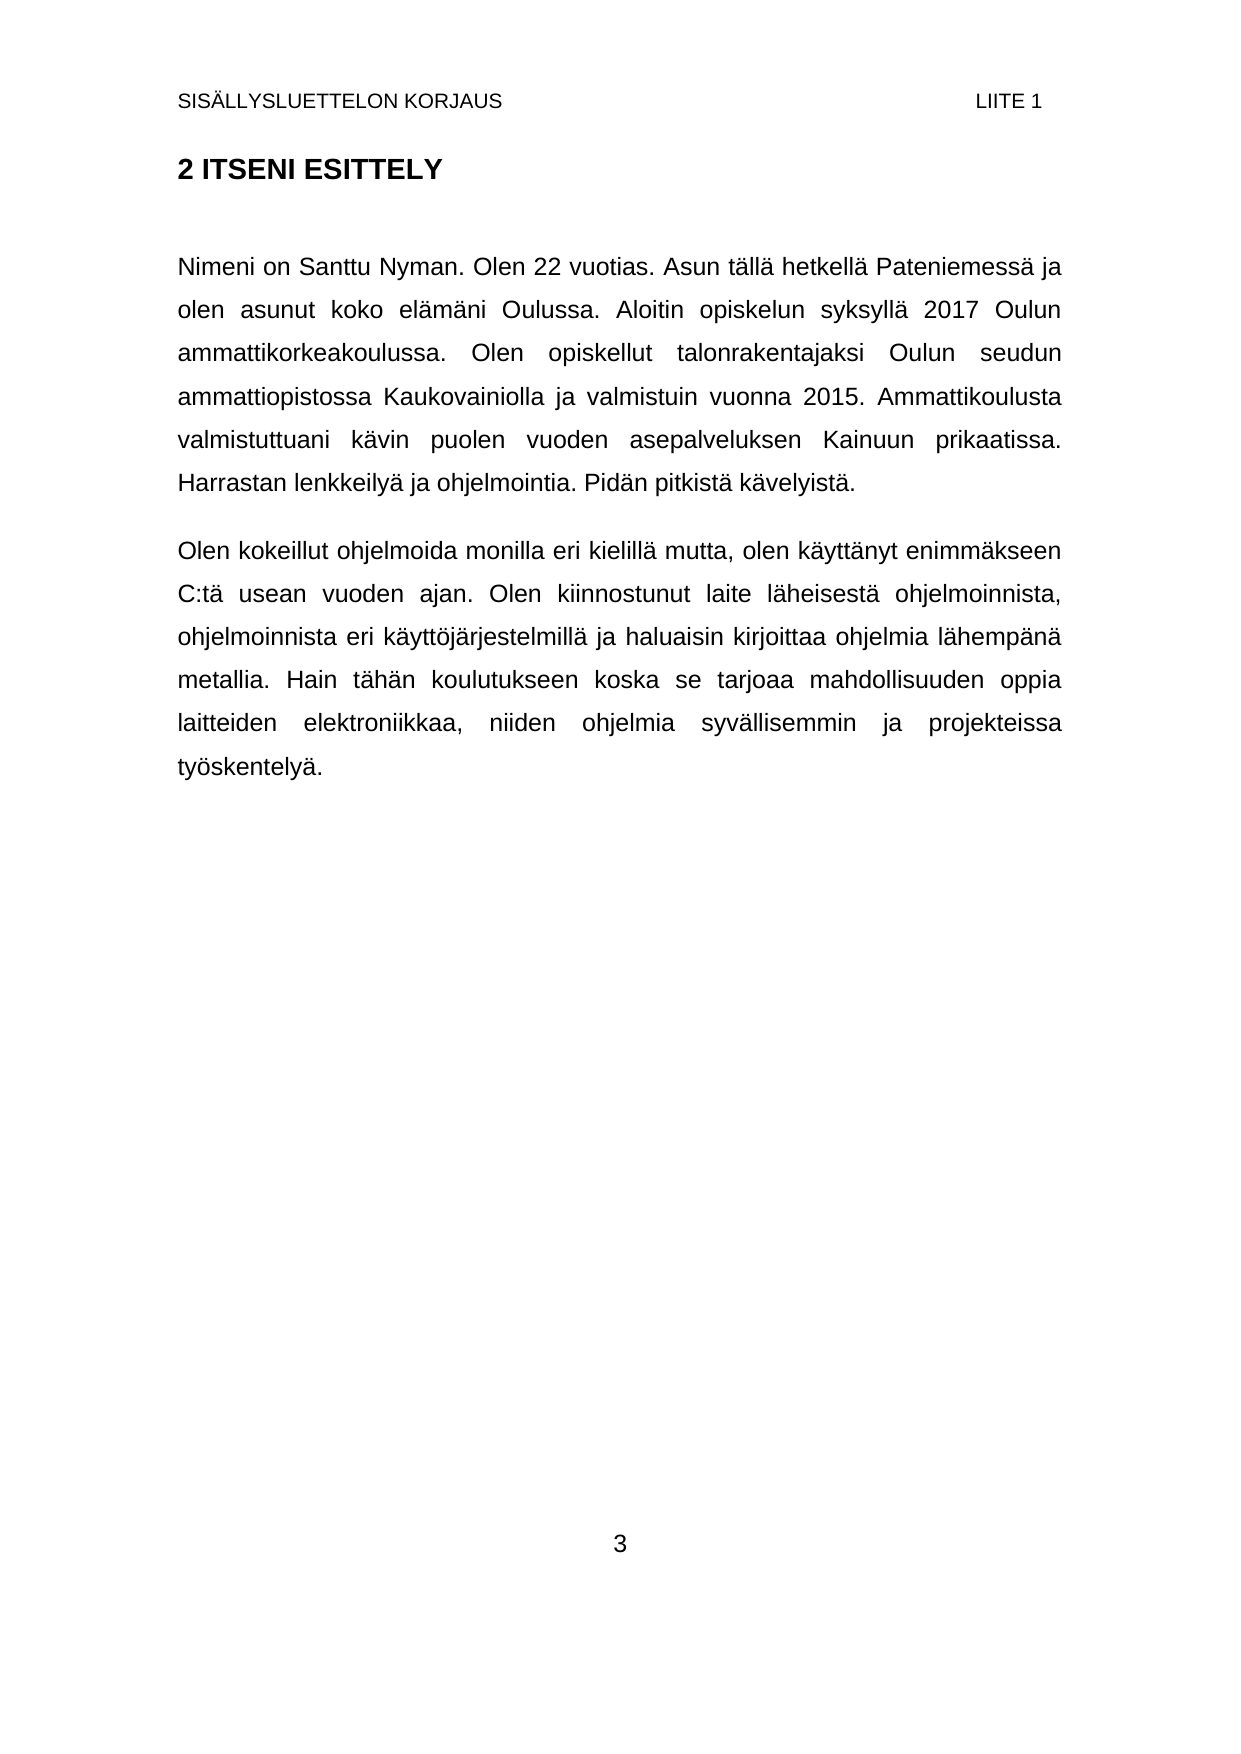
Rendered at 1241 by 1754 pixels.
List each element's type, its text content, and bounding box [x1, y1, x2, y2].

text Olen kokeillut ohjelmoida monilla eri kielillä mutta, olen käyttänyt enimmäkseen C:tä usean vuoden ajan. Olen kiinnostunut laite läheisestä ohjelmoinnista, ohjelmoinnista eri käyttöjärjestelmillä ja haluaisin kirjoittaa ohjelmia lähempänä metallia. Hain tähän koulutukseen koska se tarjoaa mahdollisuuden oppia laitteiden elektroniikkaa, niiden ohjelmia syvällisemmin ja projekteissa työskentelyä. [177, 536, 1063, 780]
text Nimeni on Santtu Nyman. Olen 22 vuotias. Asun tällä hetkellä Pateniemessä ja olen asunut koko elämäni Oulussa. Aloitin opiskelun syksyllä 2017 Oulun ammattikorkeakoulussa. Olen opiskellut talonrakentajaksi Oulun seudun ammattiopistossa Kaukovainiolla ja valmistuin vuonna 2015. Ammattikoulusta valmistuttuani kävin puolen vuoden asepalveluksen Kainuun prikaatissa. Harrastan lenkkeilyä ja ohjelmointia. Pidän pitkistä kävelyistä. [177, 252, 1063, 497]
subtitle ITSENI ESITTELY [177, 152, 1063, 185]
